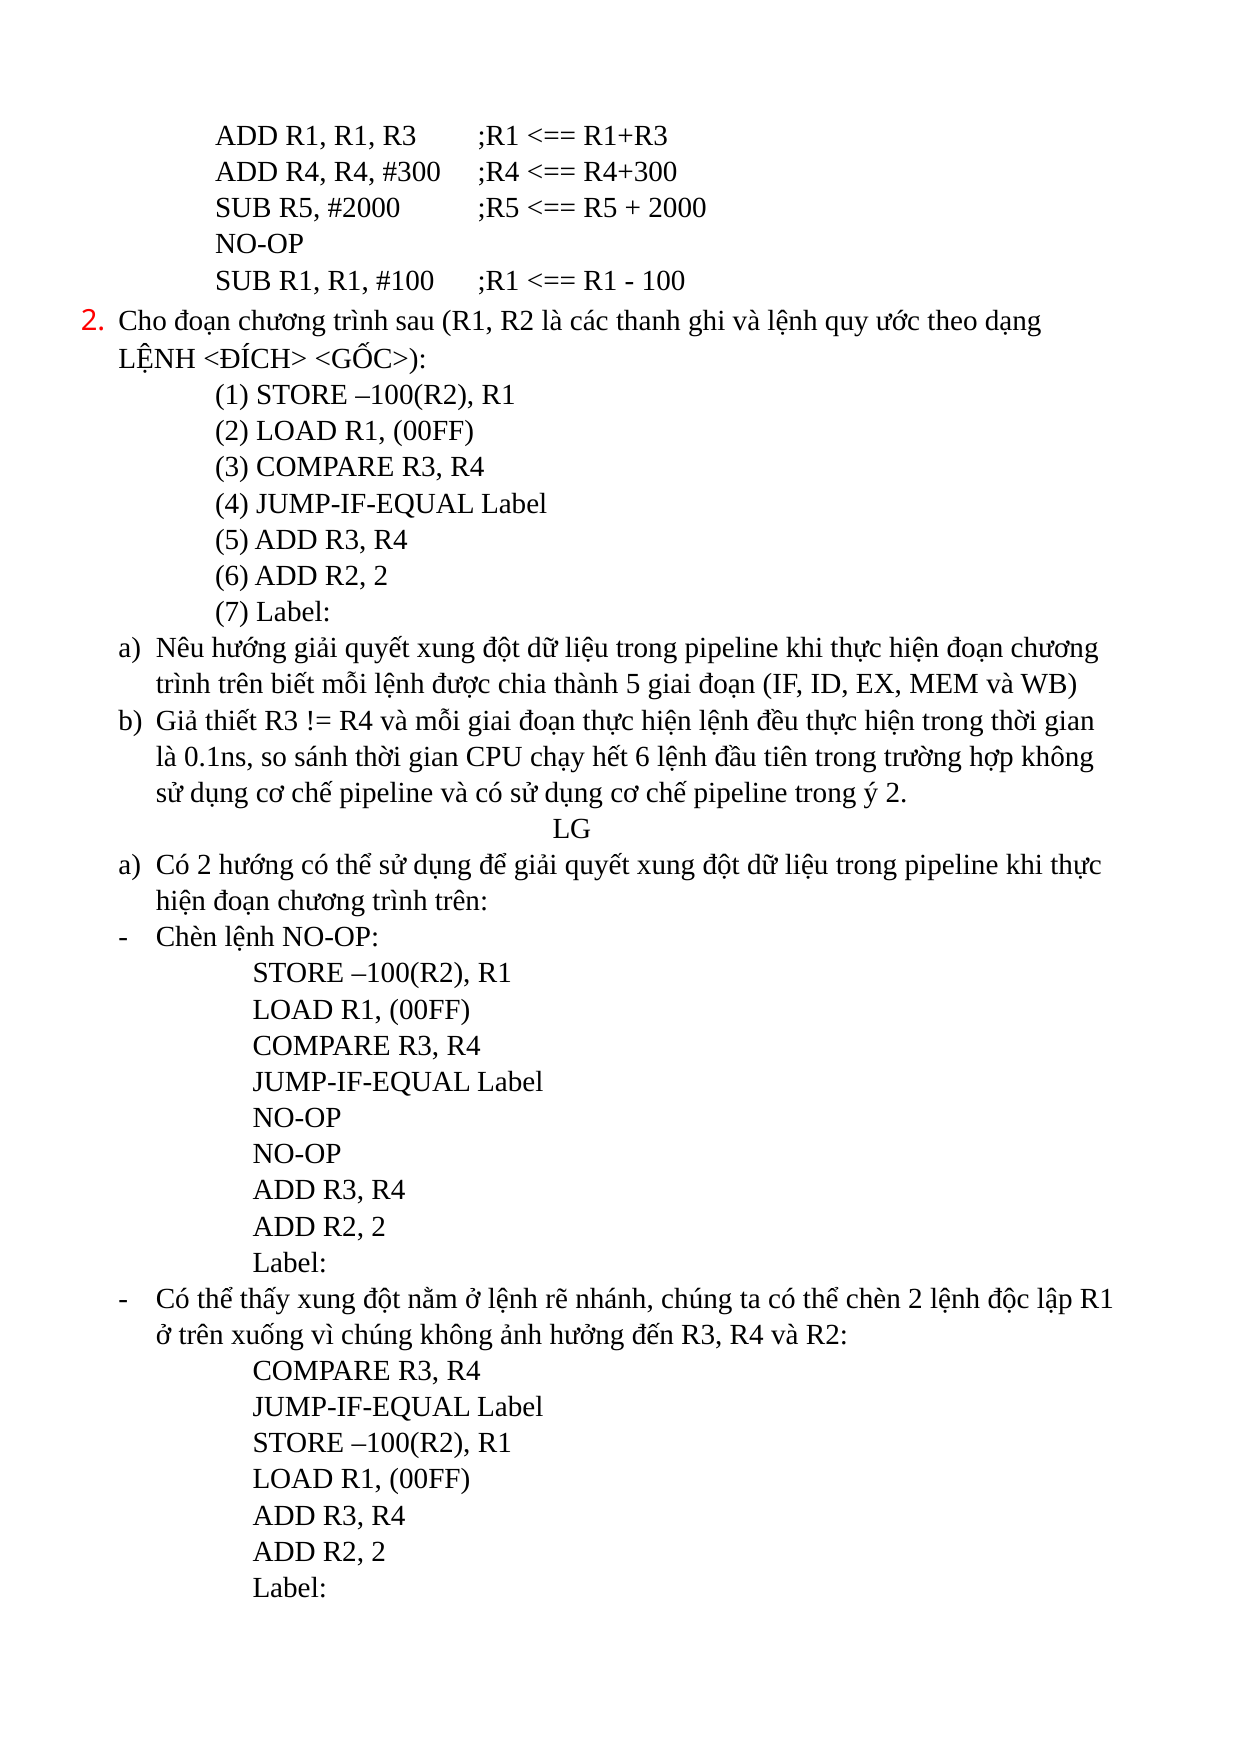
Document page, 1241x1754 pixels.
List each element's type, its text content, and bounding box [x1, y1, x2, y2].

list NO-OP [118, 227, 1122, 260]
list LOAD R1, (00FF) [252, 1462, 1122, 1495]
list (4) JUMP-IF-EQUAL Label [118, 486, 1122, 519]
list (7) Label: [118, 594, 1122, 628]
list Nêu hướng giải quyết xung đột dữ liệu trong pipeline khi thực hiện đoạn chương trình trên biết mỗi lệnh được chia thành 5 giai đoạn (IF, ID, EX, MEM và WB) [118, 630, 1122, 700]
list ADD R2, 2 [156, 1209, 1122, 1242]
list ADD R4, R4, #300 ;R4 <== R4+300 [118, 154, 1122, 188]
list ADD R1, R1, R3 ;R1 <== R1+R3 [118, 118, 1122, 152]
list Có thể thấy xung đột nằm ở lệnh rẽ nhánh, chúng ta có thể chèn 2 lệnh độc lập R1 ở trên xuống vì chúng không ảnh hưởng đến R3, R4 và R2: [118, 1281, 1122, 1351]
list Label: [252, 1570, 1122, 1604]
list (1) STORE –100(R2), R1 [118, 377, 1122, 411]
list LG [552, 811, 1122, 844]
list SUB R1, R1, #100 ;R1 <== R1 - 100 [118, 263, 1122, 296]
list (6) ADD R2, 2 [118, 558, 1122, 592]
list LOAD R1, (00FF) [156, 992, 1122, 1025]
list COMPARE R3, R4 [156, 1353, 1122, 1387]
list ADD R3, R4 [252, 1498, 1122, 1531]
list (3) COMPARE R3, R4 [118, 449, 1122, 483]
list NO-OP [156, 1100, 1122, 1134]
list COMPARE R3, R4 [156, 1028, 1122, 1061]
list (5) ADD R3, R4 [118, 522, 1122, 555]
list Cho đoạn chương trình sau (R1, R2 là các thanh ghi và lệnh quy ước theo dạng LỆNH <ĐÍCH> <GỐC>): [81, 299, 1122, 375]
list ADD R3, R4 [156, 1172, 1122, 1206]
list ADD R2, 2 [252, 1534, 1122, 1567]
list Giả thiết R3 != R4 và mỗi giai đoạn thực hiện lệnh đều thực hiện trong thời gian là 0.1ns, so sánh thời gian CPU chạy hết 6 lệnh đầu tiên trong trường hợp không sử dụng cơ chế pipeline và có sử dụng cơ chế pipeline trong ý 2. [118, 703, 1122, 808]
list SUB R5, #2000 ;R5 <== R5 + 2000 [118, 190, 1122, 224]
list Chèn lệnh NO-OP: [118, 919, 1122, 953]
list Có 2 hướng có thể sử dụng để giải quyết xung đột dữ liệu trong pipeline khi thực hiện đoạn chương trình trên: [118, 847, 1122, 917]
list JUMP-IF-EQUAL Label [252, 1389, 1122, 1423]
list STORE –100(R2), R1 [252, 1426, 1122, 1459]
list (2) LOAD R1, (00FF) [118, 413, 1122, 447]
list NO-OP [156, 1136, 1122, 1170]
list Label: [156, 1245, 1122, 1278]
list JUMP-IF-EQUAL Label [156, 1064, 1122, 1098]
list STORE –100(R2), R1 [156, 956, 1122, 989]
